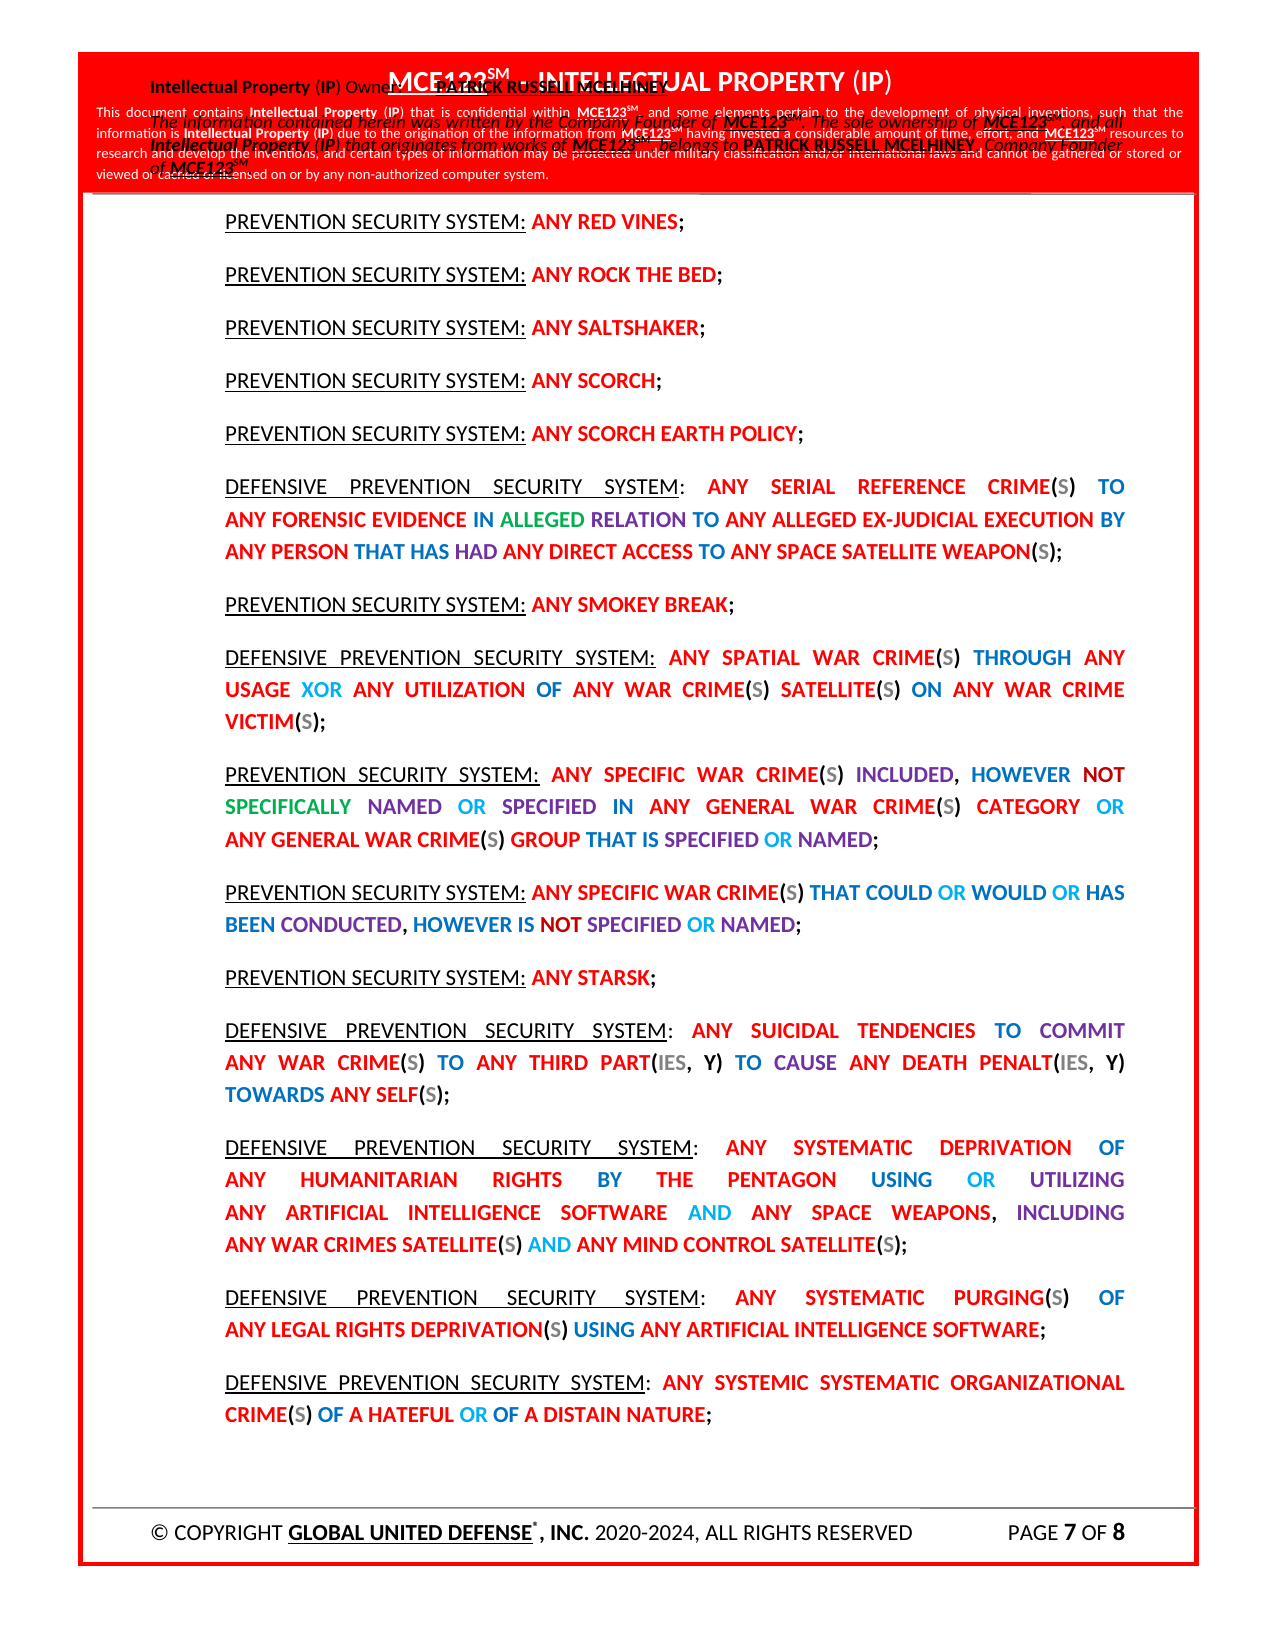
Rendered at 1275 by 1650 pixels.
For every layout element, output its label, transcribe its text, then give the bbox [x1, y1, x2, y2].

text DEFENSIVE PREVENTION SECURITY SYSTEM: ANY SERIAL REFERENCE CRIME(S) TO ANY FORENSIC EVIDENCE IN ALLEGED RELATION TO ANY ALLEGED EX-JUDICIAL EXECUTION BY ANY PERSON THAT HAS HAD ANY DIRECT ACCESS TO ANY SPACE SATELLITE WEAPON(S); [225, 472, 1125, 565]
text PREVENTION SECURITY SYSTEM: ANY ROCK THE BED; [225, 260, 1125, 288]
text DEFENSIVE PREVENTION SECURITY SYSTEM: ANY SUICIDAL TENDENCIES TO COMMIT ANY WAR CRIME(S) TO ANY THIRD PART(IES, Y) TO CAUSE ANY DEATH PENALT(IES, Y) TOWARDS ANY SELF(S); [225, 1016, 1125, 1108]
text PREVENTION SECURITY SYSTEM: ANY RED VINES; [225, 207, 1125, 235]
text DEFENSIVE PREVENTION SECURITY SYSTEM: ANY SYSTEMIC SYSTEMATIC ORGANIZATIONAL CRIME(S) OF A HATEFUL OR OF A DISTAIN NATURE; [225, 1368, 1125, 1428]
text DEFENSIVE PREVENTION SECURITY SYSTEM: ANY SYSTEMATIC DEPRIVATION OF ANY HUMANITARIAN RIGHTS BY THE PENTAGON USING OR UTILIZING ANY ARTIFICIAL INTELLIGENCE SOFTWARE AND ANY SPACE WEAPONS, INCLUDING ANY WAR CRIMES SATELLITE(S) AND ANY MIND CONTROL SATELLITE(S); [225, 1133, 1125, 1258]
text PREVENTION SECURITY SYSTEM: ANY SPECIFIC WAR CRIME(S) INCLUDED, HOWEVER NOT SPECIFICALLY NAMED OR SPECIFIED IN ANY GENERAL WAR CRIME(S) CATEGORY OR ANY GENERAL WAR CRIME(S) GROUP THAT IS SPECIFIED OR NAMED; [225, 760, 1125, 853]
text PREVENTION SECURITY SYSTEM: ANY STARSK; [225, 963, 1125, 991]
text PREVENTION SECURITY SYSTEM: ANY SCORCH EARTH POLICY; [225, 419, 1125, 447]
text PREVENTION SECURITY SYSTEM: ANY SMOKEY BREAK; [225, 590, 1125, 618]
text PREVENTION SECURITY SYSTEM: ANY SPECIFIC WAR CRIME(S) THAT COULD OR WOULD OR HAS BEEN CONDUCTED, HOWEVER IS NOT SPECIFIED OR NAMED; [225, 878, 1125, 938]
text PREVENTION SECURITY SYSTEM: ANY SCORCH; [225, 366, 1125, 394]
text DEFENSIVE PREVENTION SECURITY SYSTEM: ANY SYSTEMATIC PURGING(S) OF ANY LEGAL RIGHTS DEPRIVATION(S) USING ANY ARTIFICIAL INTELLIGENCE SOFTWARE; [225, 1283, 1125, 1343]
text PREVENTION SECURITY SYSTEM: ANY SALTSHAKER; [225, 313, 1125, 341]
text DEFENSIVE PREVENTION SECURITY SYSTEM: ANY SPATIAL WAR CRIME(S) THROUGH ANY USAGE XOR ANY UTILIZATION OF ANY WAR CRIME(S) SATELLITE(S) ON ANY WAR CRIME VICTIM(S); [225, 643, 1125, 735]
